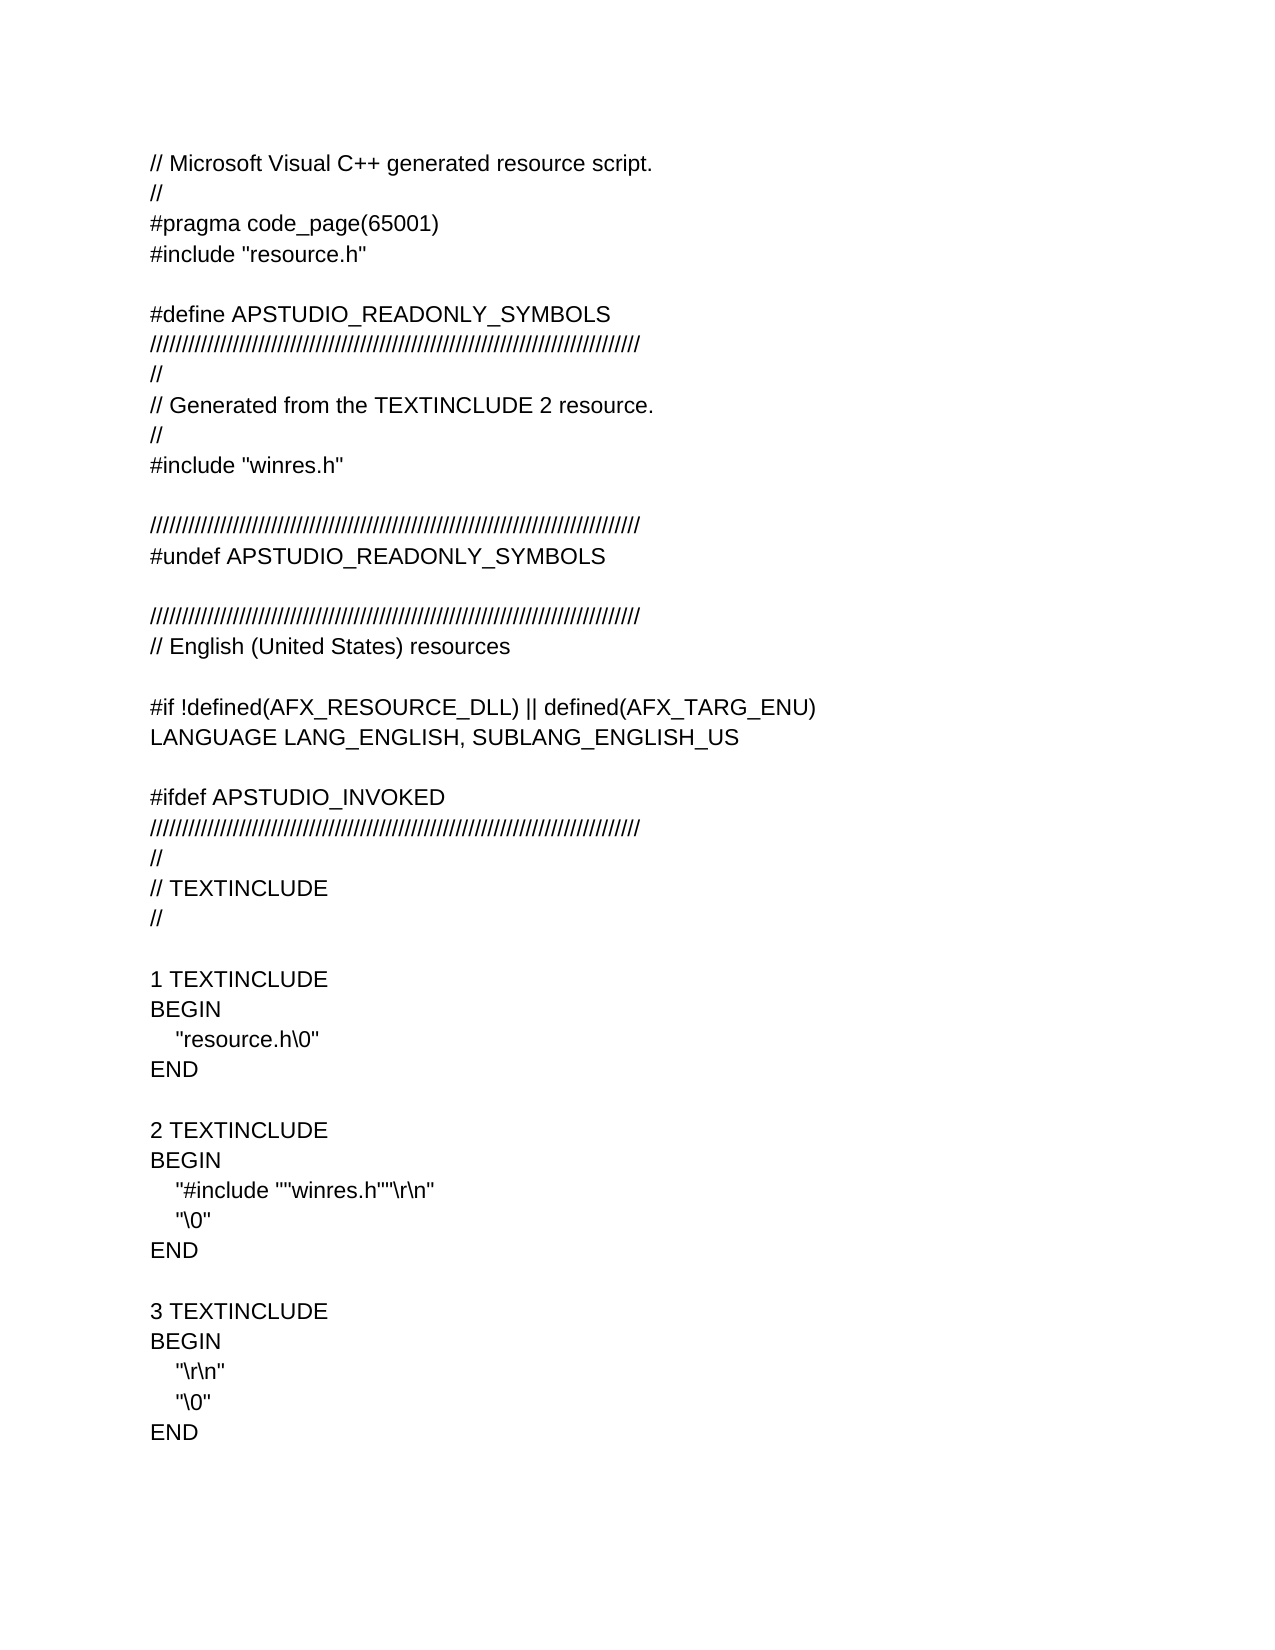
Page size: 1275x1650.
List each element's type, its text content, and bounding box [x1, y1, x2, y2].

text BEGIN [150, 1328, 1125, 1354]
text LANGUAGE LANG_ENGLISH, SUBLANG_ENGLISH_US [150, 724, 1125, 750]
text 3 TEXTINCLUDE [150, 1298, 1125, 1324]
text END [150, 1056, 1125, 1083]
text BEGIN [150, 1147, 1125, 1173]
text // [150, 361, 1125, 388]
text #define APSTUDIO_READONLY_SYMBOLS [150, 301, 1125, 327]
text // English (United States) resources [150, 633, 1125, 660]
text ///////////////////////////////////////////////////////////////////////////// [150, 814, 1125, 841]
text "\r\n" [150, 1358, 1125, 1385]
text // [150, 180, 1125, 207]
text // [150, 422, 1125, 448]
text #include "winres.h" [150, 452, 1125, 478]
text BEGIN [150, 996, 1125, 1022]
text #if !defined(AFX_RESOURCE_DLL) || defined(AFX_TARG_ENU) [150, 694, 1125, 720]
text // Microsoft Visual C++ generated resource script. [150, 150, 1125, 176]
text // [150, 845, 1125, 871]
text "\0" [150, 1388, 1125, 1415]
text // [150, 905, 1125, 932]
text 1 TEXTINCLUDE [150, 966, 1125, 992]
text ///////////////////////////////////////////////////////////////////////////// [150, 331, 1125, 358]
text #pragma code_page(65001) [150, 210, 1125, 237]
text // Generated from the TEXTINCLUDE 2 resource. [150, 392, 1125, 418]
text #include "resource.h" [150, 241, 1125, 267]
text ///////////////////////////////////////////////////////////////////////////// [150, 512, 1125, 539]
text 2 TEXTINCLUDE [150, 1117, 1125, 1143]
text ///////////////////////////////////////////////////////////////////////////// [150, 603, 1125, 629]
text "#include ""winres.h""\r\n" [150, 1177, 1125, 1203]
text "resource.h\0" [150, 1026, 1125, 1052]
text // TEXTINCLUDE [150, 875, 1125, 901]
text "\0" [150, 1207, 1125, 1234]
text END [150, 1419, 1125, 1445]
text END [150, 1237, 1125, 1264]
text #undef APSTUDIO_READONLY_SYMBOLS [150, 543, 1125, 569]
text #ifdef APSTUDIO_INVOKED [150, 784, 1125, 811]
